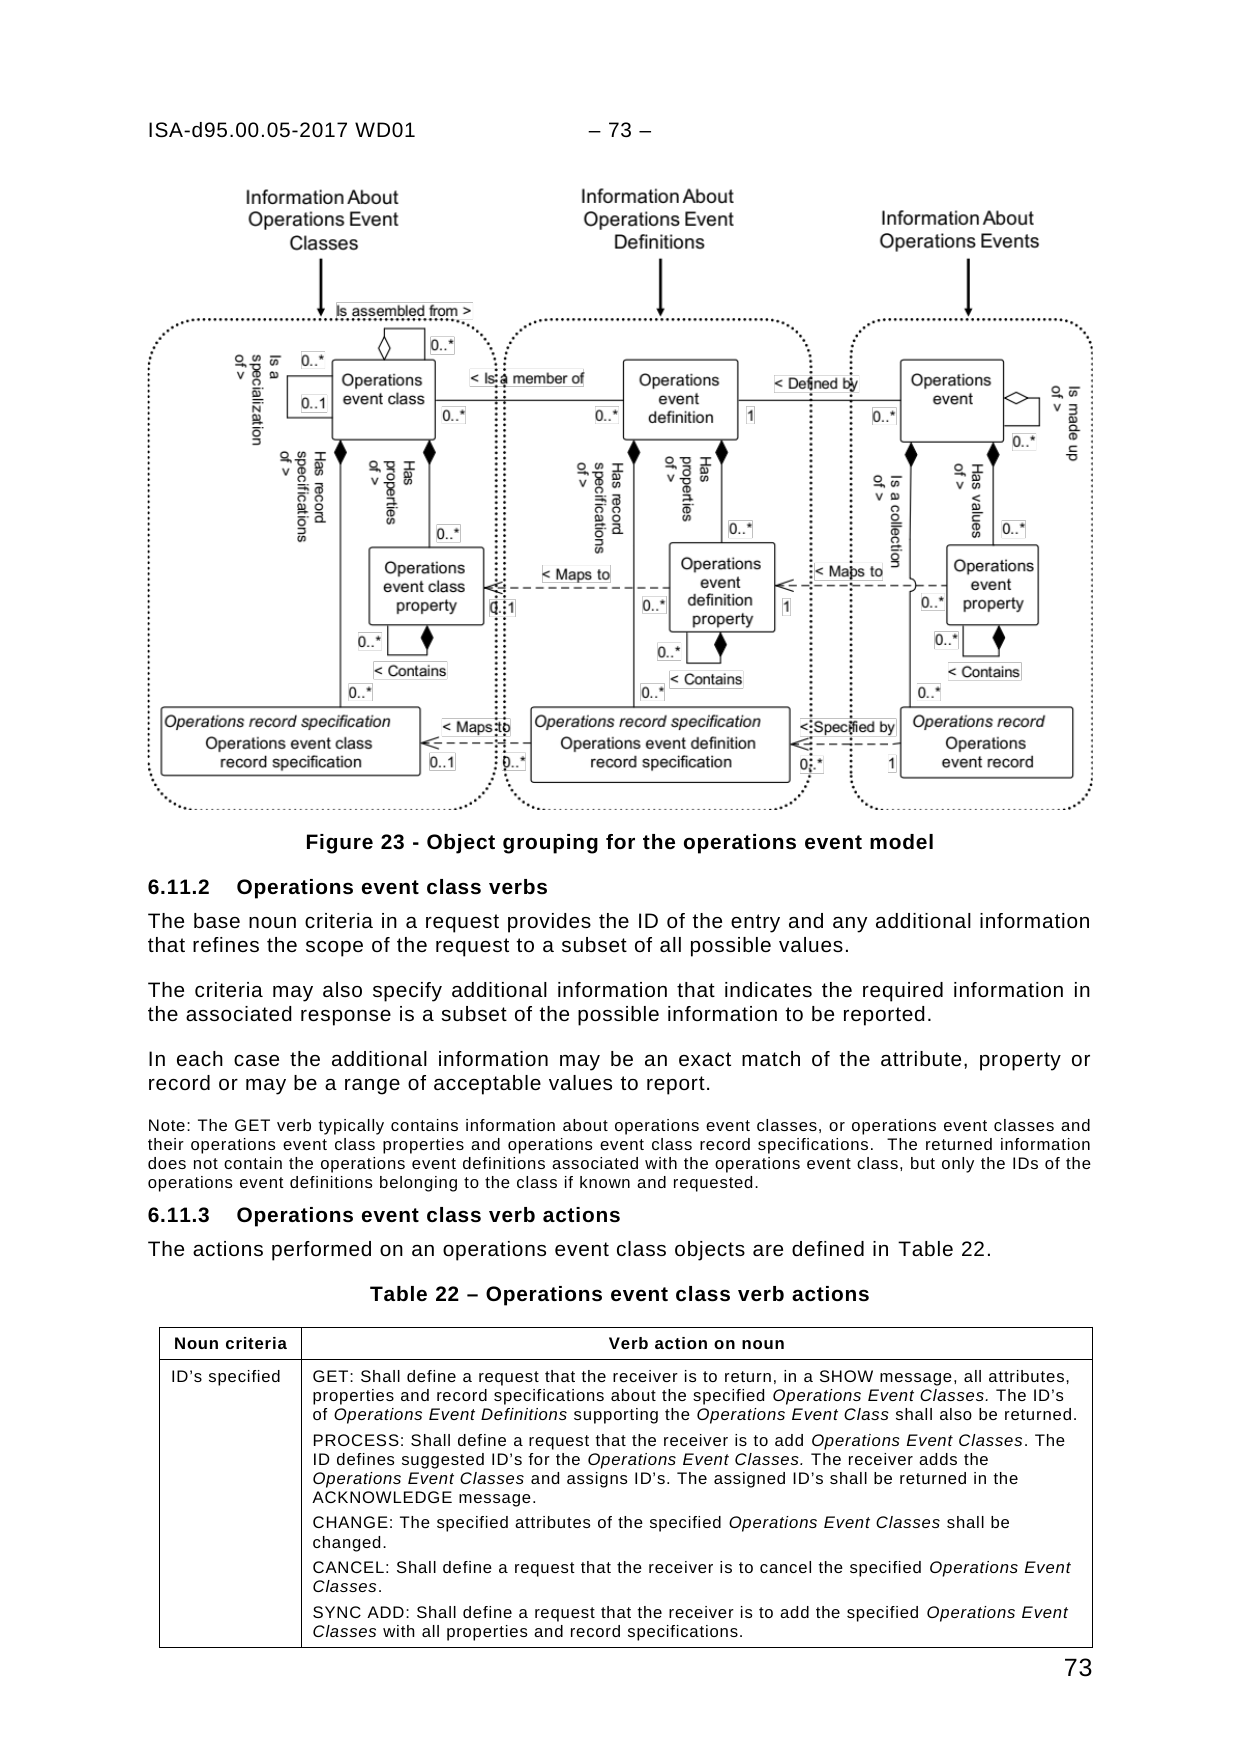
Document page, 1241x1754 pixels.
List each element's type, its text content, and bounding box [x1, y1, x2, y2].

title Figure 23 - Object grouping for the operations event model [148, 830, 1092, 854]
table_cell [302, 1360, 1092, 1647]
text Note: The GET verb typically contains information about operations event classes, or operations event classes and their operations event class properties and operations event class record specifications. The returned information does not contain the operations event definitions associated with the operations event class, but only the IDs of the operations event definitions belonging to the class if known and requested. [148, 1116, 1092, 1192]
table_header Noun criteria [160, 1328, 301, 1359]
subtitle Operations event class verb actions [148, 1203, 1092, 1227]
text The criteria may also specify additional information that indicates the required information in the associated response is a subset of the possible information to be reported. [148, 978, 1092, 1026]
text In each case the additional information may be an exact match of the attribute, property or record or may be a range of acceptable values to report. [148, 1047, 1092, 1095]
subtitle Operations event class verbs [148, 875, 1092, 899]
table_header Verb action on noun [302, 1328, 1092, 1359]
text The base noun criteria in a request provides the ID of the entry and any additional information that refines the scope of the request to a subset of all possible values. [148, 909, 1092, 957]
table_cell ID’s specified [160, 1360, 301, 1647]
